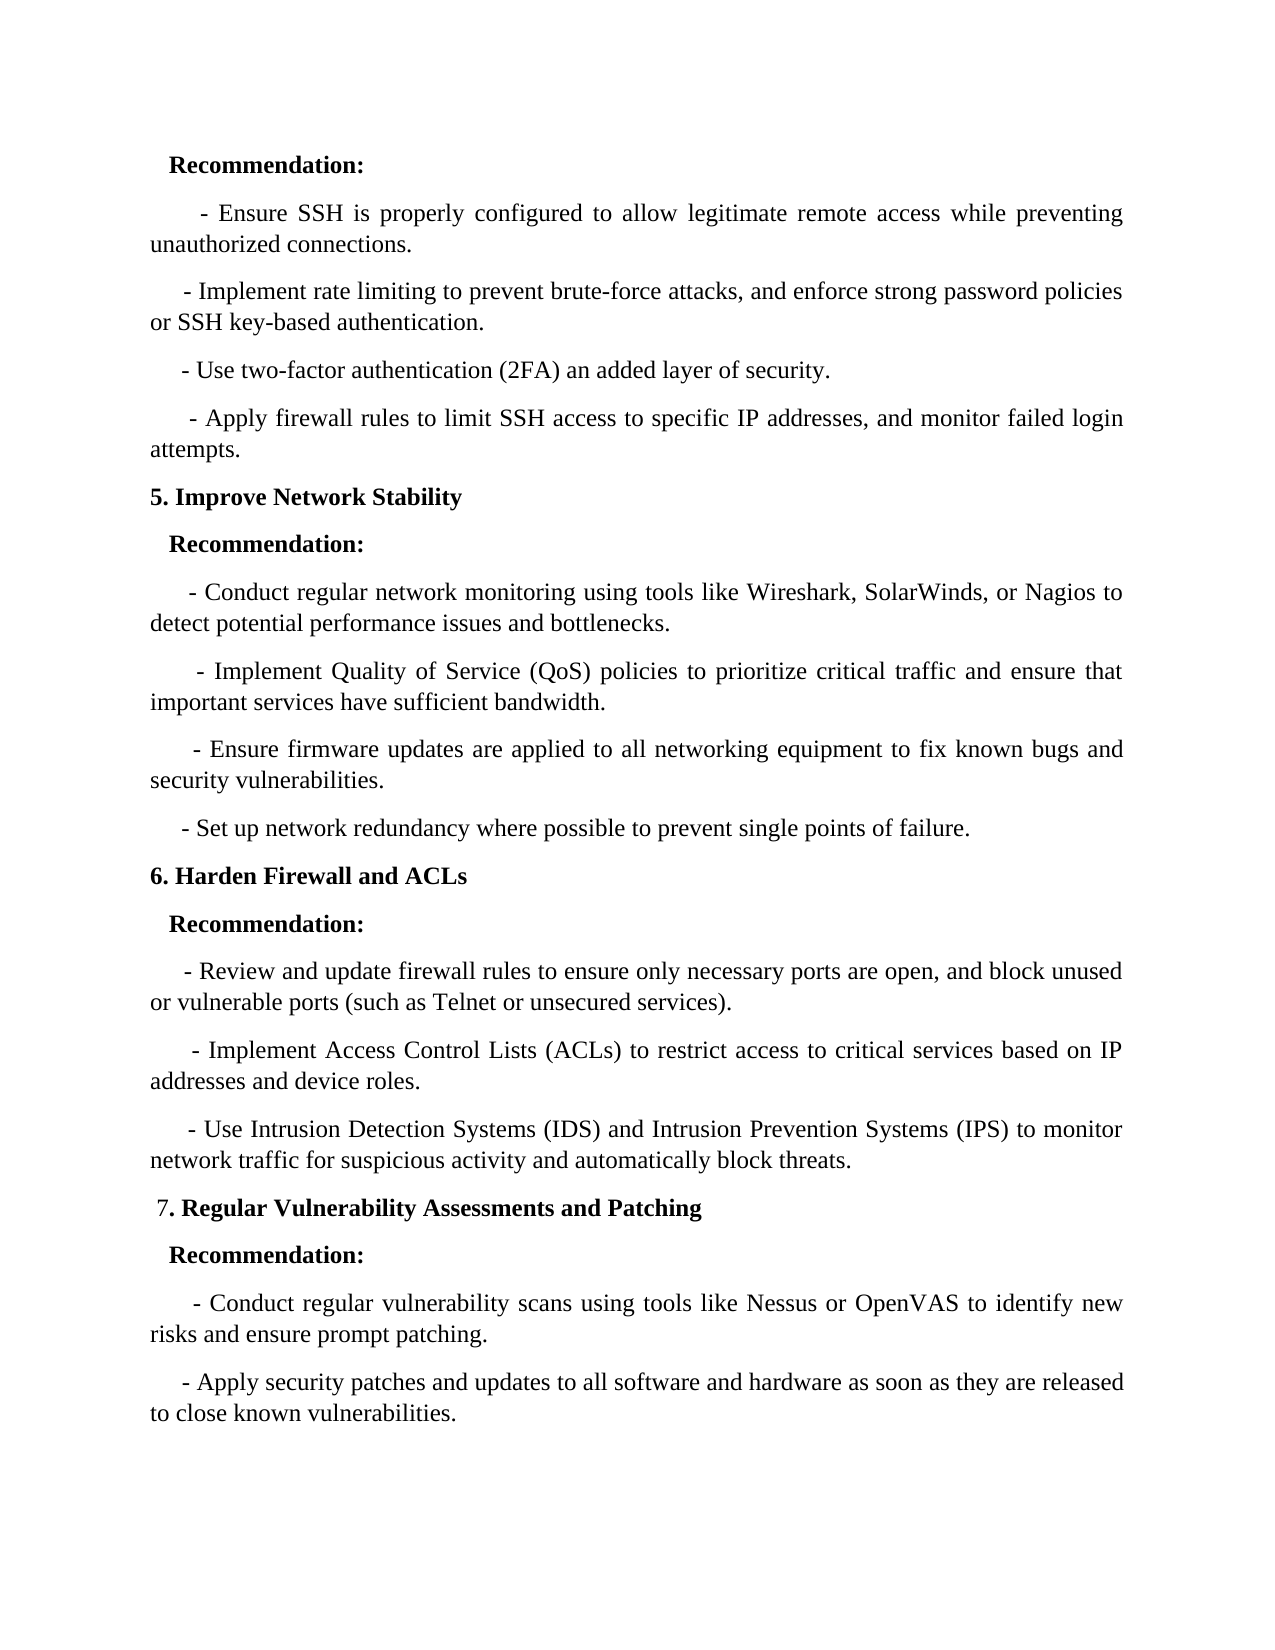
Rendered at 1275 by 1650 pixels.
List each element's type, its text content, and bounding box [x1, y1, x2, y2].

text - Review and update firewall rules to ensure only necessary ports are open, and block unused or vulnerable ports (such as Telnet or unsecured services). [150, 956, 1125, 1016]
text 7. Regular Vulnerability Assessments and Patching [150, 1193, 1125, 1221]
text - Ensure SSH is properly configured to allow legitimate remote access while preventing unauthorized connections. [150, 198, 1125, 257]
text - Implement rate limiting to prevent brute-force attacks, and enforce strong password policies or SSH key-based authentication. [150, 276, 1125, 336]
text - Implement Quality of Service (QoS) policies to prioritize critical traffic and ensure that important services have sufficient bandwidth. [150, 656, 1125, 716]
text Recommendation: [150, 1240, 1125, 1269]
text - Apply security patches and updates to all software and hardware as soon as they are released to close known vulnerabilities. [150, 1367, 1125, 1427]
text - Ensure firmware updates are applied to all networking equipment to fix known bugs and security vulnerabilities. [150, 734, 1125, 794]
text - Apply firewall rules to limit SSH access to specific IP addresses, and monitor failed login attempts. [150, 403, 1125, 463]
text - Implement Access Control Lists (ACLs) to restrict access to critical services based on IP addresses and device roles. [150, 1035, 1125, 1095]
text Recommendation: [150, 909, 1125, 937]
text - Conduct regular vulnerability scans using tools like Nessus or OpenVAS to identify new risks and ensure prompt patching. [150, 1288, 1125, 1348]
text 5. Improve Network Stability [150, 482, 1125, 510]
text - Use Intrusion Detection Systems (IDS) and Intrusion Prevention Systems (IPS) to monitor network traffic for suspicious activity and automatically block threats. [150, 1114, 1125, 1174]
text - Set up network redundancy where possible to prevent single points of failure. [150, 813, 1125, 842]
text Recommendation: [150, 529, 1125, 558]
text - Conduct regular network monitoring using tools like Wireshark, SolarWinds, or Nagios to detect potential performance issues and bottlenecks. [150, 577, 1125, 637]
text Recommendation: [150, 150, 1125, 179]
text 6. Harden Firewall and ACLs [150, 861, 1125, 890]
text - Use two-factor authentication (2FA) an added layer of security. [150, 355, 1125, 384]
